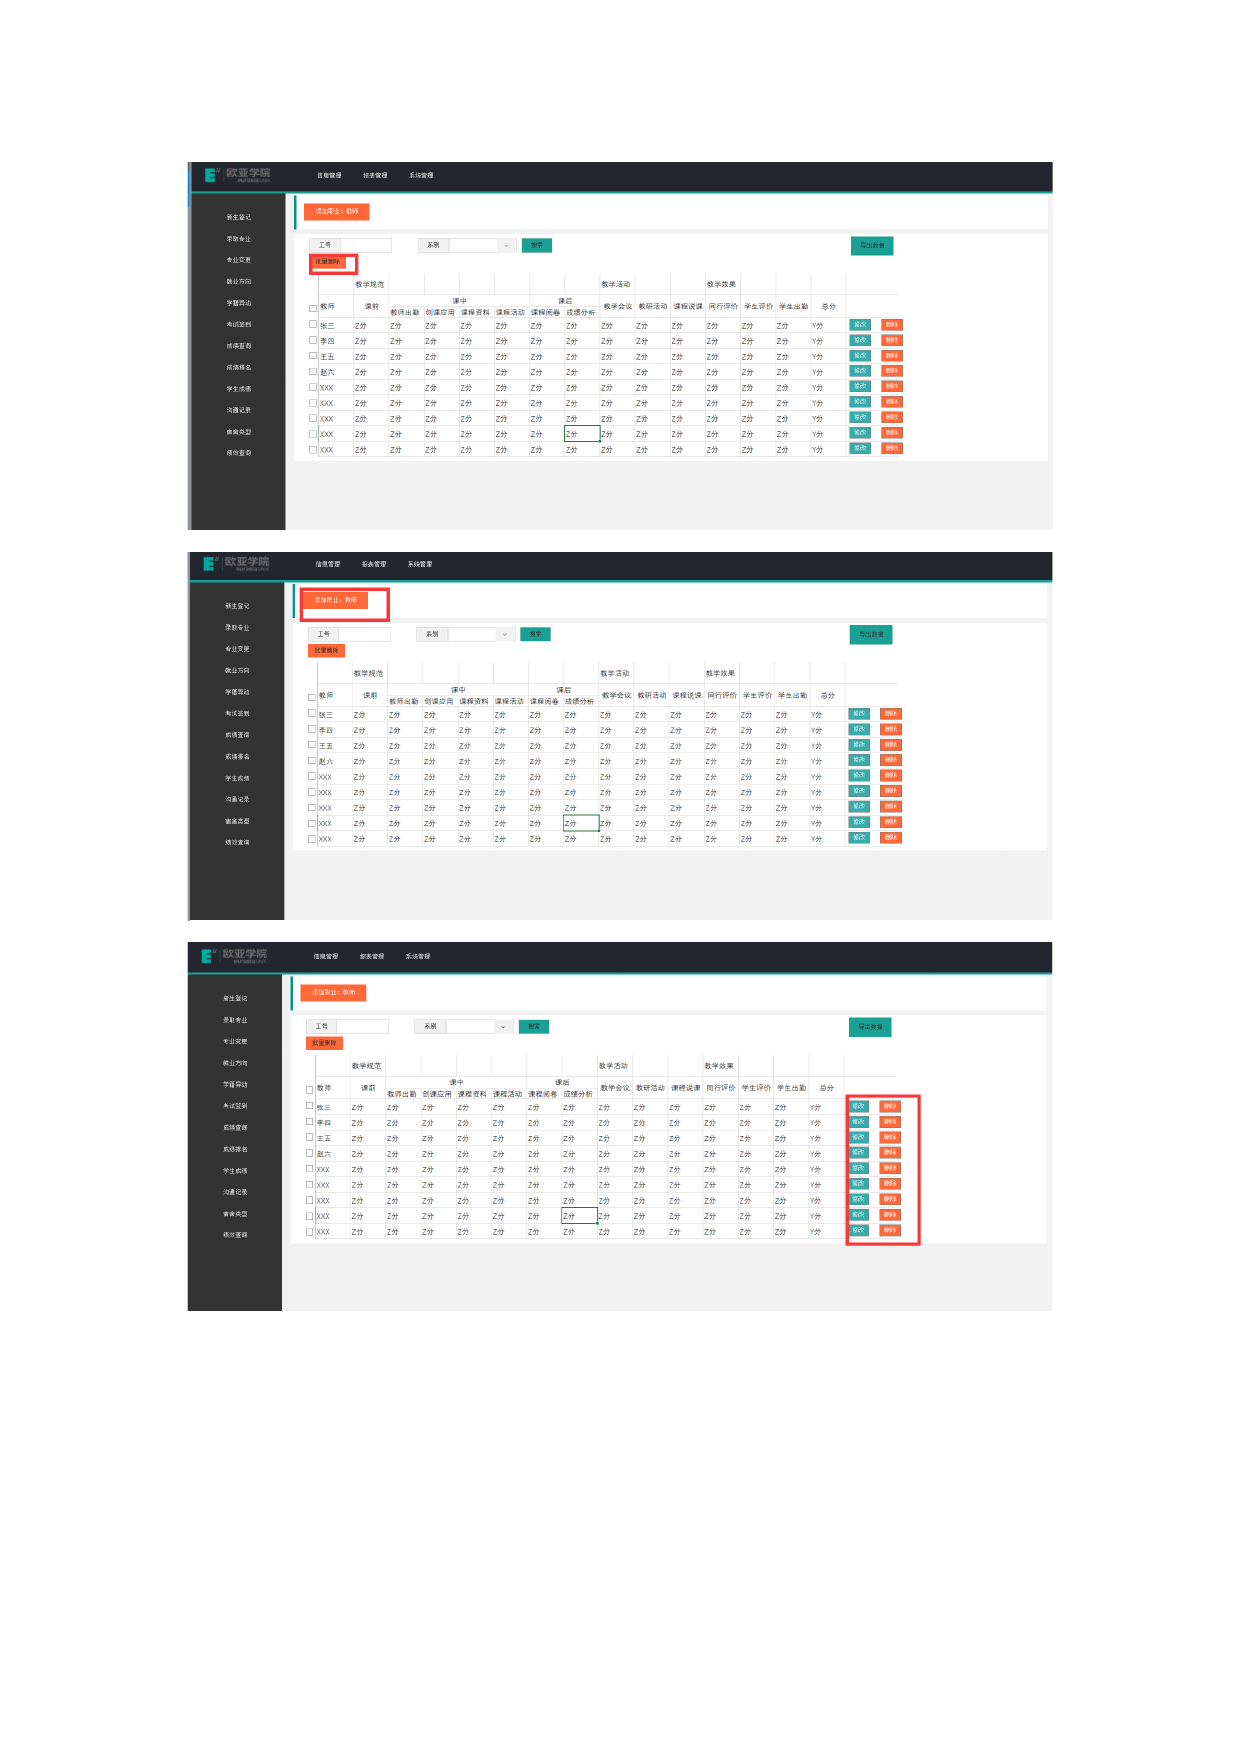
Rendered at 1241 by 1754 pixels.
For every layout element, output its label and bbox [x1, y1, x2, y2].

picture [187, 552, 1053, 921]
picture [187, 162, 1053, 530]
picture [187, 942, 1053, 1311]
